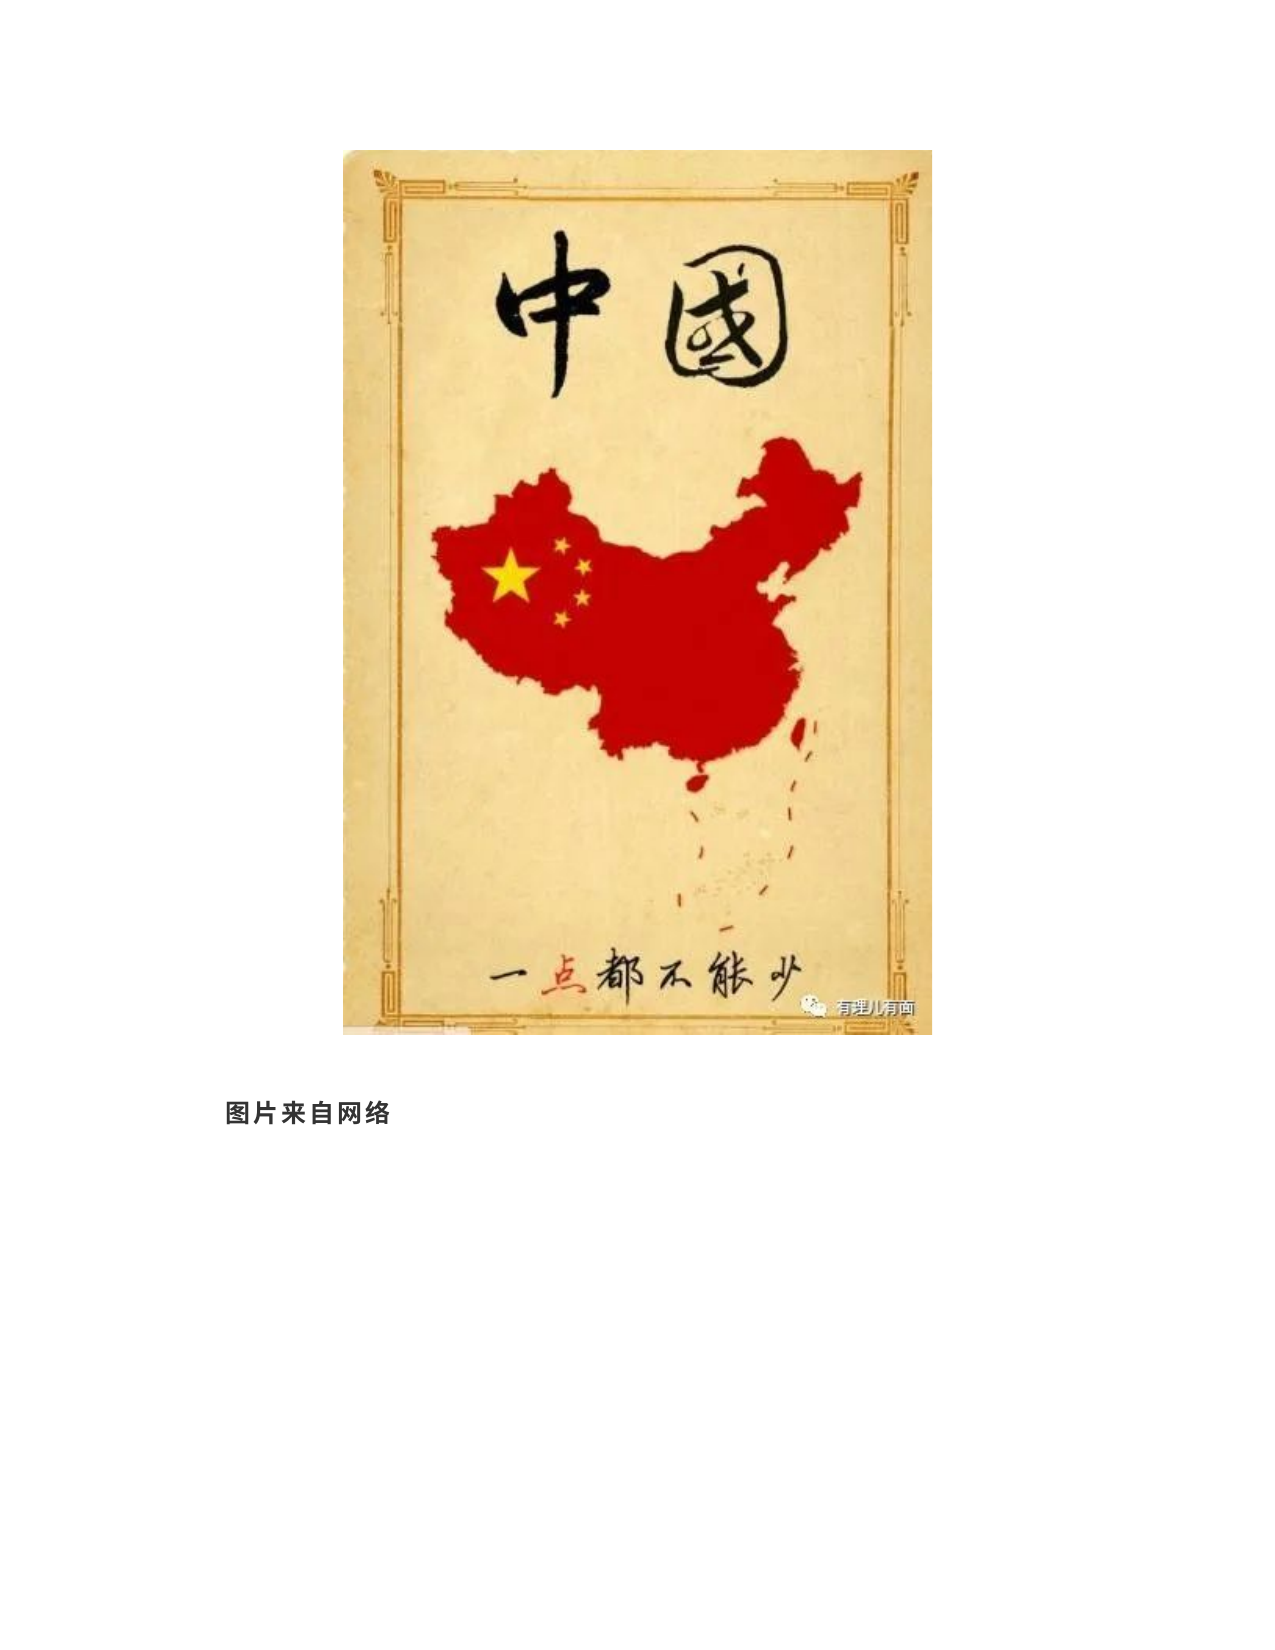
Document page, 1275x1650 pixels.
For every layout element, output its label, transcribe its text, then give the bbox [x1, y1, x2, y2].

picture [343, 150, 933, 1035]
text 图片来自网络 [225, 1077, 1050, 1130]
